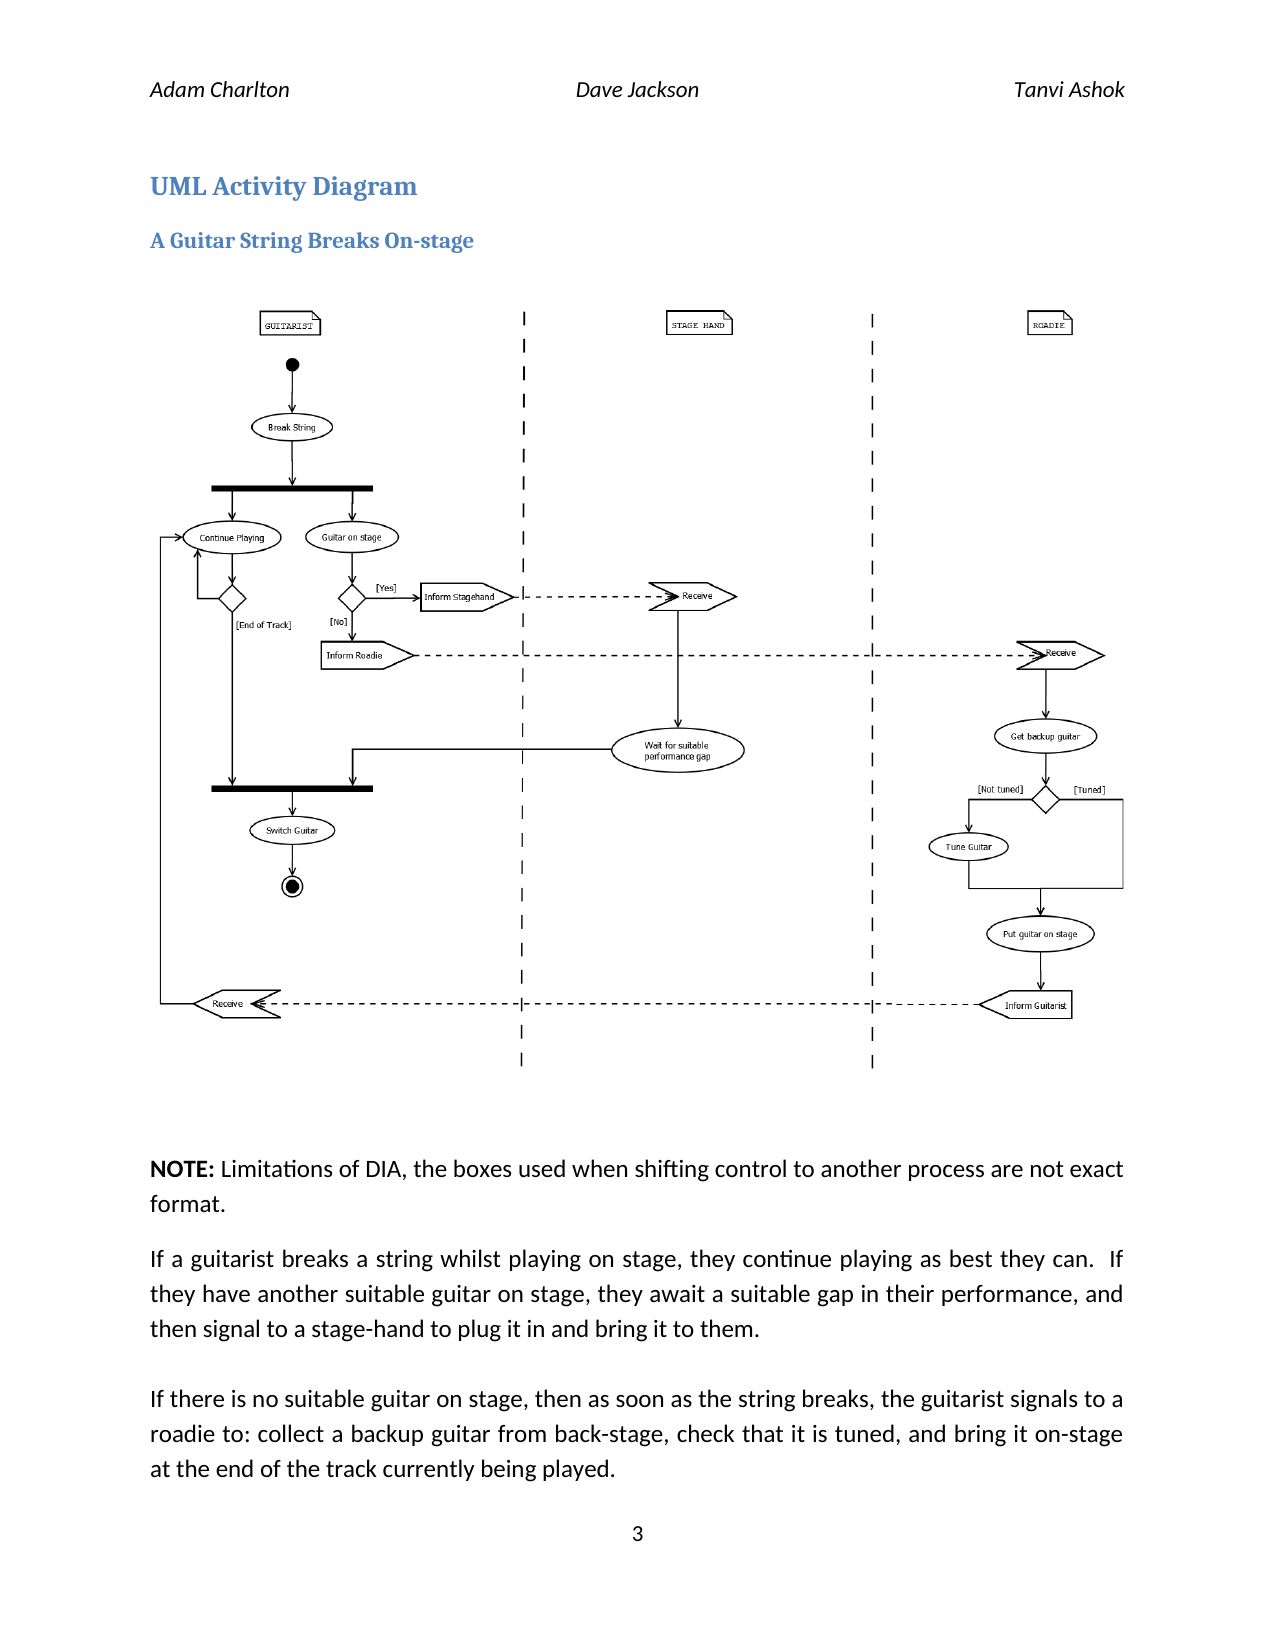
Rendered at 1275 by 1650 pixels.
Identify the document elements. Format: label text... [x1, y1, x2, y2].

subtitle UML Activity Diagram [150, 171, 1125, 202]
text If there is no suitable guitar on stage, then as soon as the string breaks, the guitarist signals to a roadie to: collect a backup guitar from back-stage, check that it is tuned, and bring it on-stage at the end of the track currently being played. [150, 1383, 1125, 1484]
text NOTE: Limitations of DIA, the boxes used when shifting control to another process are not exact format. [150, 1153, 1125, 1218]
text If a guitarist breaks a string whilst playing on stage, they continue playing as best they can. If they have another suitable guitar on stage, they await a suitable gap in their performance, and then signal to a stage-hand to plug it in and bring it to them. [150, 1243, 1125, 1344]
picture [150, 310, 1124, 1075]
subtitle A Guitar String Breaks On-stage [150, 227, 1125, 254]
